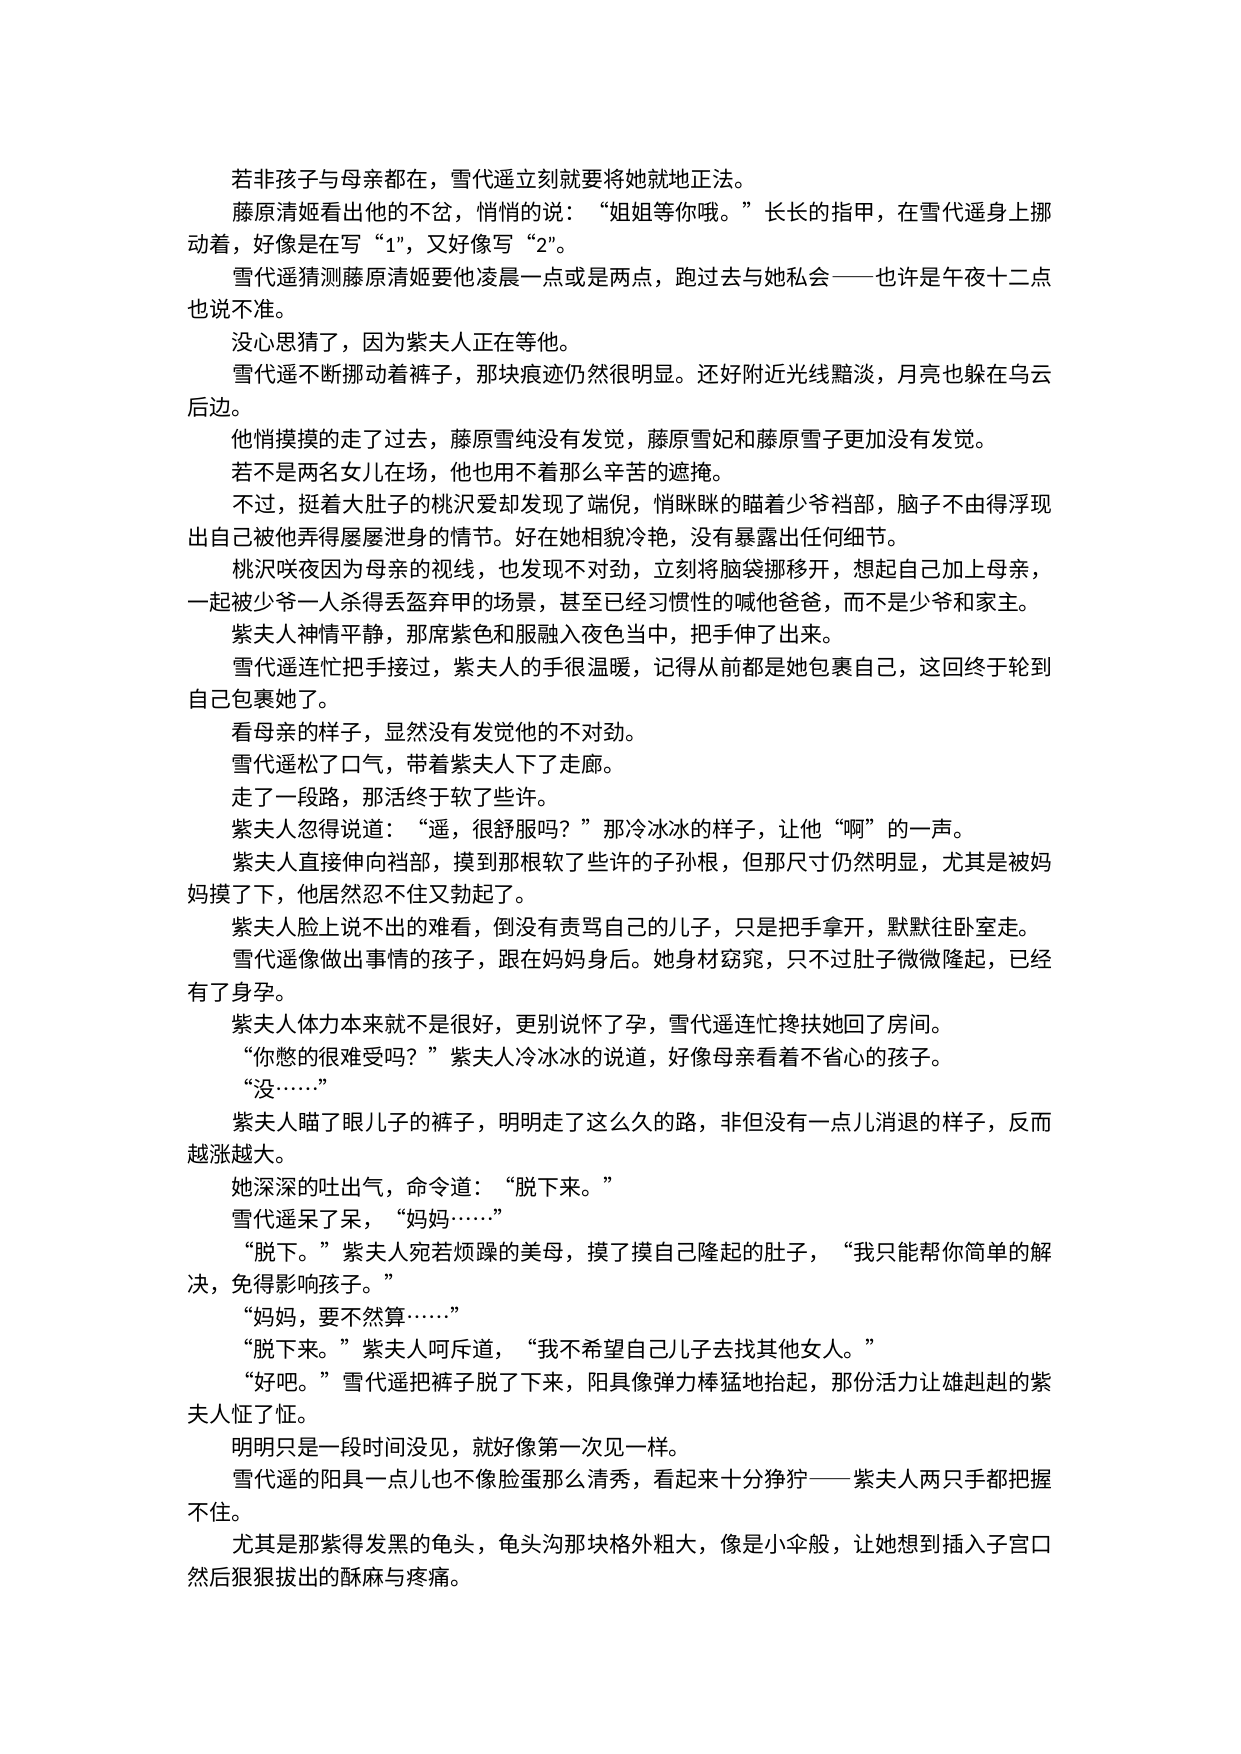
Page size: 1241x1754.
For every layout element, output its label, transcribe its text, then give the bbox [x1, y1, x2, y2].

text 若非孩子与母亲都在，雪代遥立刻就要将她就地正法。 [187, 162, 1053, 194]
text 雪代遥松了口气，带着紫夫人下了走廊。 [187, 747, 1053, 779]
text 雪代遥猜测藤原清姬要他凌晨一点或是两点，跑过去与她私会——也许是午夜十二点也说不准。 [187, 259, 1053, 324]
text 雪代遥连忙把手接过，紫夫人的手很温暖，记得从前都是她包裹自己，这回终于轮到自己包裹她了。 [187, 649, 1053, 714]
text 没心思猜了，因为紫夫人正在等他。 [187, 324, 1053, 357]
text 雪代遥不断挪动着裤子，那块痕迹仍然很明显。还好附近光线黯淡，月亮也躲在乌云后边。 [187, 357, 1053, 422]
text 紫夫人直接伸向裆部，摸到那根软了些许的子孙根，但那尺寸仍然明显，尤其是被妈妈摸了下，他居然忍不住又勃起了。 [187, 844, 1053, 909]
text 紫夫人神情平静，那席紫色和服融入夜色当中，把手伸了出来。 [187, 617, 1053, 649]
text 若不是两名女儿在场，他也用不着那么辛苦的遮掩。 [187, 454, 1053, 487]
text 紫夫人忽得说道：“遥，很舒服吗？”那冷冰冰的样子，让他“啊”的一声。 [187, 812, 1053, 844]
text “脱下来。”紫夫人呵斥道，“我不希望自己儿子去找其他女人。” [187, 1332, 1053, 1364]
text 雪代遥像做出事情的孩子，跟在妈妈身后。她身材窈窕，只不过肚子微微隆起，已经有了身孕。 [187, 942, 1053, 1007]
text 他悄摸摸的走了过去，藤原雪纯没有发觉，藤原雪妃和藤原雪子更加没有发觉。 [187, 422, 1053, 454]
text 紫夫人体力本来就不是很好，更别说怀了孕，雪代遥连忙搀扶她回了房间。 [187, 1007, 1053, 1039]
text 桃沢咲夜因为母亲的视线，也发现不对劲，立刻将脑袋挪移开，想起自己加上母亲，一起被少爷一人杀得丢盔弃甲的场景，甚至已经习惯性的喊他爸爸，而不是少爷和家主。 [187, 552, 1053, 617]
text “脱下。”紫夫人宛若烦躁的美母，摸了摸自己隆起的肚子，“我只能帮你简单的解决，免得影响孩子。” [187, 1234, 1053, 1299]
text “妈妈，要不然算……” [187, 1299, 1053, 1332]
text 紫夫人瞄了眼儿子的裤子，明明走了这么久的路，非但没有一点儿消退的样子，反而越涨越大。 [187, 1104, 1053, 1169]
text 明明只是一段时间没见，就好像第一次见一样。 [187, 1429, 1053, 1462]
text “好吧。”雪代遥把裤子脱了下来，阳具像弹力棒猛地抬起，那份活力让雄赳赳的紫夫人怔了怔。 [187, 1364, 1053, 1429]
text “你憋的很难受吗？”紫夫人冷冰冰的说道，好像母亲看着不省心的孩子。 [187, 1039, 1053, 1072]
text 雪代遥呆了呆，“妈妈……” [187, 1202, 1053, 1234]
text 藤原清姬看出他的不岔，悄悄的说：“姐姐等你哦。”长长的指甲，在雪代遥身上挪动着，好像是在写“1”，又好像写“2”。 [187, 194, 1053, 259]
text 走了一段路，那活终于软了些许。 [187, 779, 1053, 812]
text 雪代遥的阳具一点儿也不像脸蛋那么清秀，看起来十分狰狞——紫夫人两只手都把握不住。 [187, 1462, 1053, 1527]
text 看母亲的样子，显然没有发觉他的不对劲。 [187, 714, 1053, 747]
text 她深深的吐出气，命令道：“脱下来。” [187, 1169, 1053, 1202]
text 尤其是那紫得发黑的龟头，龟头沟那块格外粗大，像是小伞般，让她想到插入子宫口，然后狠狠拔出的酥麻与疼痛。 [187, 1527, 1053, 1592]
text 不过，挺着大肚子的桃沢爱却发现了端倪，悄眯眯的瞄着少爷裆部，脑子不由得浮现出自己被他弄得屡屡泄身的情节。好在她相貌冷艳，没有暴露出任何细节。 [187, 487, 1053, 552]
text 紫夫人脸上说不出的难看，倒没有责骂自己的儿子，只是把手拿开，默默往卧室走。 [187, 909, 1053, 942]
text “没……” [187, 1072, 1053, 1104]
